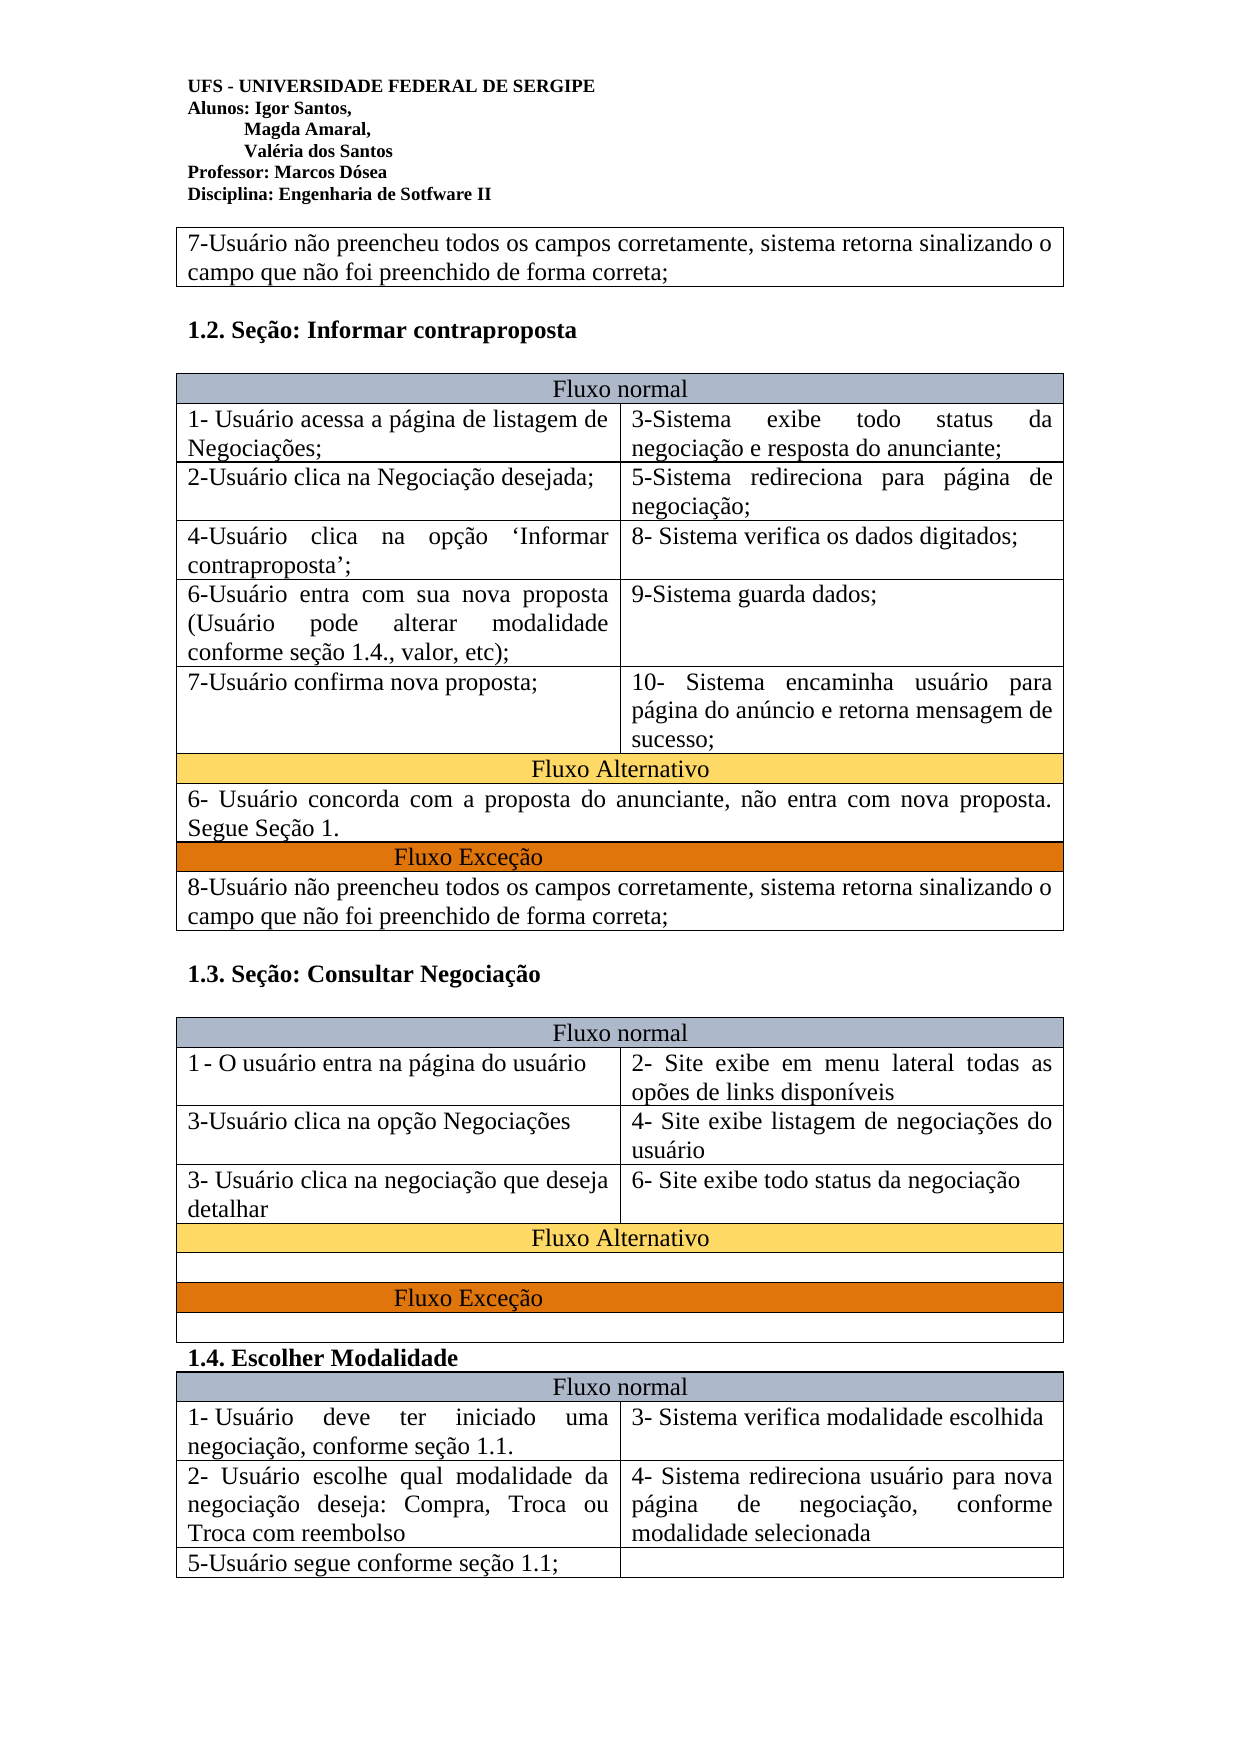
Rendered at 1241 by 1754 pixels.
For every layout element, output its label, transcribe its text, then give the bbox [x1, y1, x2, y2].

table_cell Fluxo Alternativo [177, 754, 1063, 783]
table_cell 8- Sistema verifica os dados digitados; [621, 521, 1063, 578]
table_cell 6-Usuário entra com sua nova proposta (Usuário pode alterar modalidade conforme seção 1.4., valor, etc); [177, 580, 620, 666]
table_cell 7-Usuário não preencheu todos os campos corretamente, sistema retorna sinalizando o campo que não foi preenchido de forma correta; [177, 228, 1063, 286]
list Seção: Informar contraproposta [187, 316, 1053, 344]
table_cell 2- Usuário escolhe qual modalidade da negociação deseja: Compra, Troca ou Troca com reembolso [177, 1461, 620, 1547]
table_cell Usuário clica na negociação que deseja detalhar [177, 1165, 620, 1222]
table_cell 3-Sistema exibe todo status da negociação e resposta do anunciante; [621, 404, 1063, 461]
table_header Fluxo normal [177, 1018, 1063, 1047]
list Escolher Modalidade [187, 1343, 1053, 1371]
table_cell [177, 1313, 1063, 1342]
table_cell 4-Usuário clica na opção ‘Informar contraproposta’; [177, 521, 620, 578]
table_cell 2- Site exibe em menu lateral todas as opões de links disponíveis [621, 1048, 1063, 1105]
table_cell 5-Sistema redireciona para página de negociação; [621, 463, 1063, 520]
table_cell [621, 1548, 1063, 1577]
table_cell 10- Sistema encaminha usuário para página do anúncio e retorna mensagem de sucesso; [621, 667, 1063, 753]
table_cell Fluxo Alternativo [177, 1224, 1063, 1252]
table_header Fluxo normal [177, 374, 1063, 403]
table_cell 6- Usuário concorda com a proposta do anunciante, não entra com nova proposta. Segue Seção 1. [177, 784, 1063, 841]
table_cell 6- Site exibe todo status da negociação [621, 1165, 1063, 1222]
table_cell Usuário acessa a página de listagem de Negociações; [177, 404, 620, 461]
table_cell [177, 1253, 1063, 1282]
list Seção: Consultar Negociação [187, 959, 1053, 988]
table_cell 4- Sistema redireciona usuário para nova página de negociação, conforme modalidade selecionada [621, 1461, 1063, 1547]
table_cell 2-Usuário clica na Negociação desejada; [177, 463, 620, 520]
table_cell 5-Usuário segue conforme seção 1.1; [177, 1548, 620, 1577]
table_cell 1 - O usuário entra na página do usuário [177, 1048, 620, 1105]
table_cell 8-Usuário não preencheu todos os campos corretamente, sistema retorna sinalizando o campo que não foi preenchido de forma correta; [177, 872, 1063, 930]
table_cell 4- Site exibe listagem de negociações do usuário [621, 1106, 1063, 1164]
table_cell Usuário deve ter iniciado uma negociação, conforme seção 1.1. [177, 1402, 620, 1460]
table_cell 3-Usuário clica na opção Negociações [177, 1106, 620, 1164]
table_cell 9-Sistema guarda dados; [621, 580, 1063, 666]
table_cell 3- Sistema verifica modalidade escolhida [621, 1402, 1063, 1460]
table_cell 7-Usuário confirma nova proposta; [177, 667, 620, 753]
table_cell Fluxo Exceção [177, 843, 1063, 871]
table_header Fluxo normal [177, 1373, 1063, 1401]
table_cell Fluxo Exceção [177, 1283, 1063, 1312]
